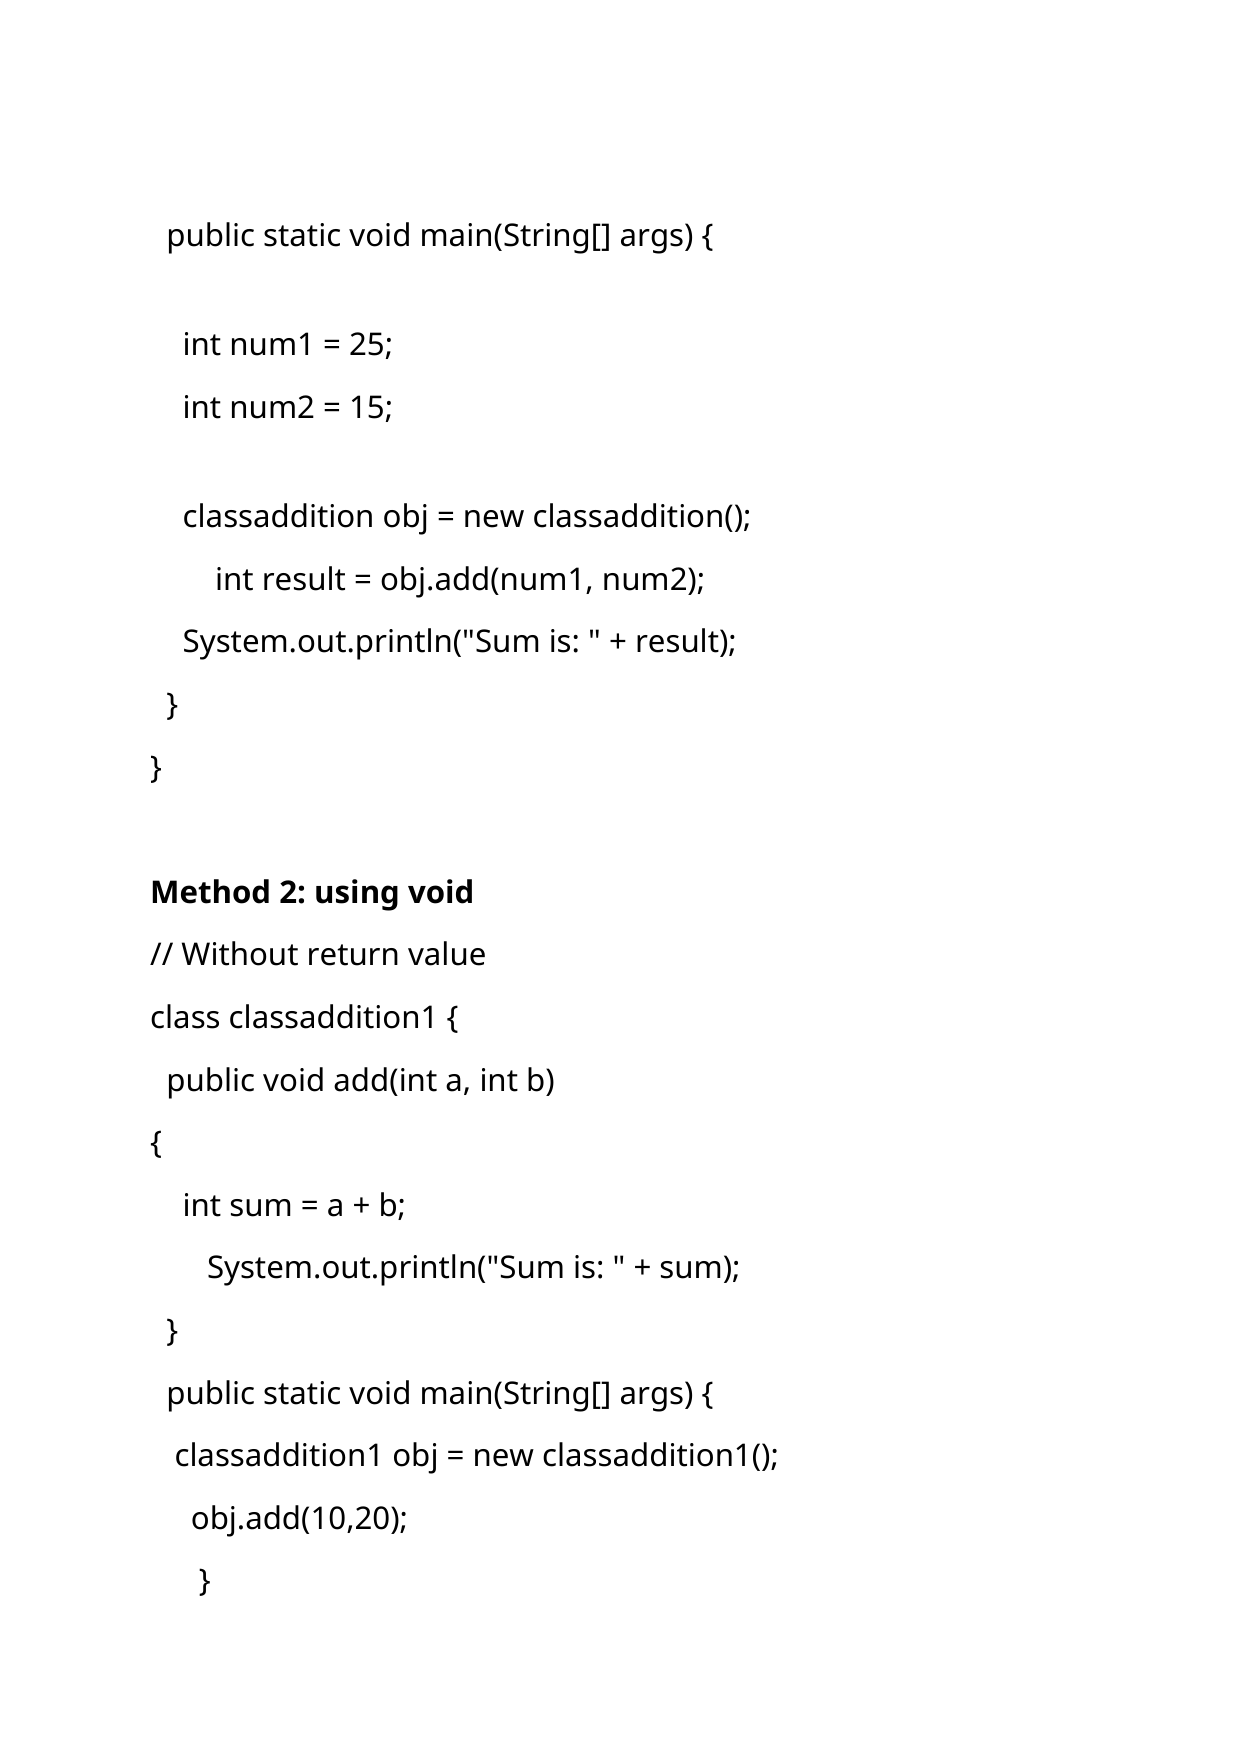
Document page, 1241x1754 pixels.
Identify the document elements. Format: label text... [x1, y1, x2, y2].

text } [150, 1558, 1090, 1601]
text int num1 = 25; [150, 322, 1090, 365]
text public static void main(String[] args) { [150, 1371, 1090, 1413]
text { [150, 1120, 1090, 1163]
text classaddition1 obj = new classaddition1(); [150, 1433, 1090, 1476]
text Method 2: using void [150, 870, 1090, 912]
text int sum = a + b; [150, 1183, 1090, 1225]
text classaddition obj = new classaddition(); [150, 494, 1090, 537]
text System.out.println("Sum is: " + sum); [150, 1245, 1090, 1288]
text } [150, 744, 1090, 787]
text } [150, 1308, 1090, 1351]
text System.out.println("Sum is: " + result); [150, 619, 1090, 662]
text int num2 = 15; [150, 385, 1090, 427]
text public void add(int a, int b) [150, 1058, 1090, 1100]
text class classaddition1 { [150, 995, 1090, 1038]
text obj.add(10,20); [150, 1496, 1090, 1538]
text int result = obj.add(num1, num2); [150, 557, 1090, 599]
text // Without return value [150, 932, 1090, 975]
text public static void main(String[] args) { [150, 213, 1090, 255]
text } [150, 682, 1090, 724]
